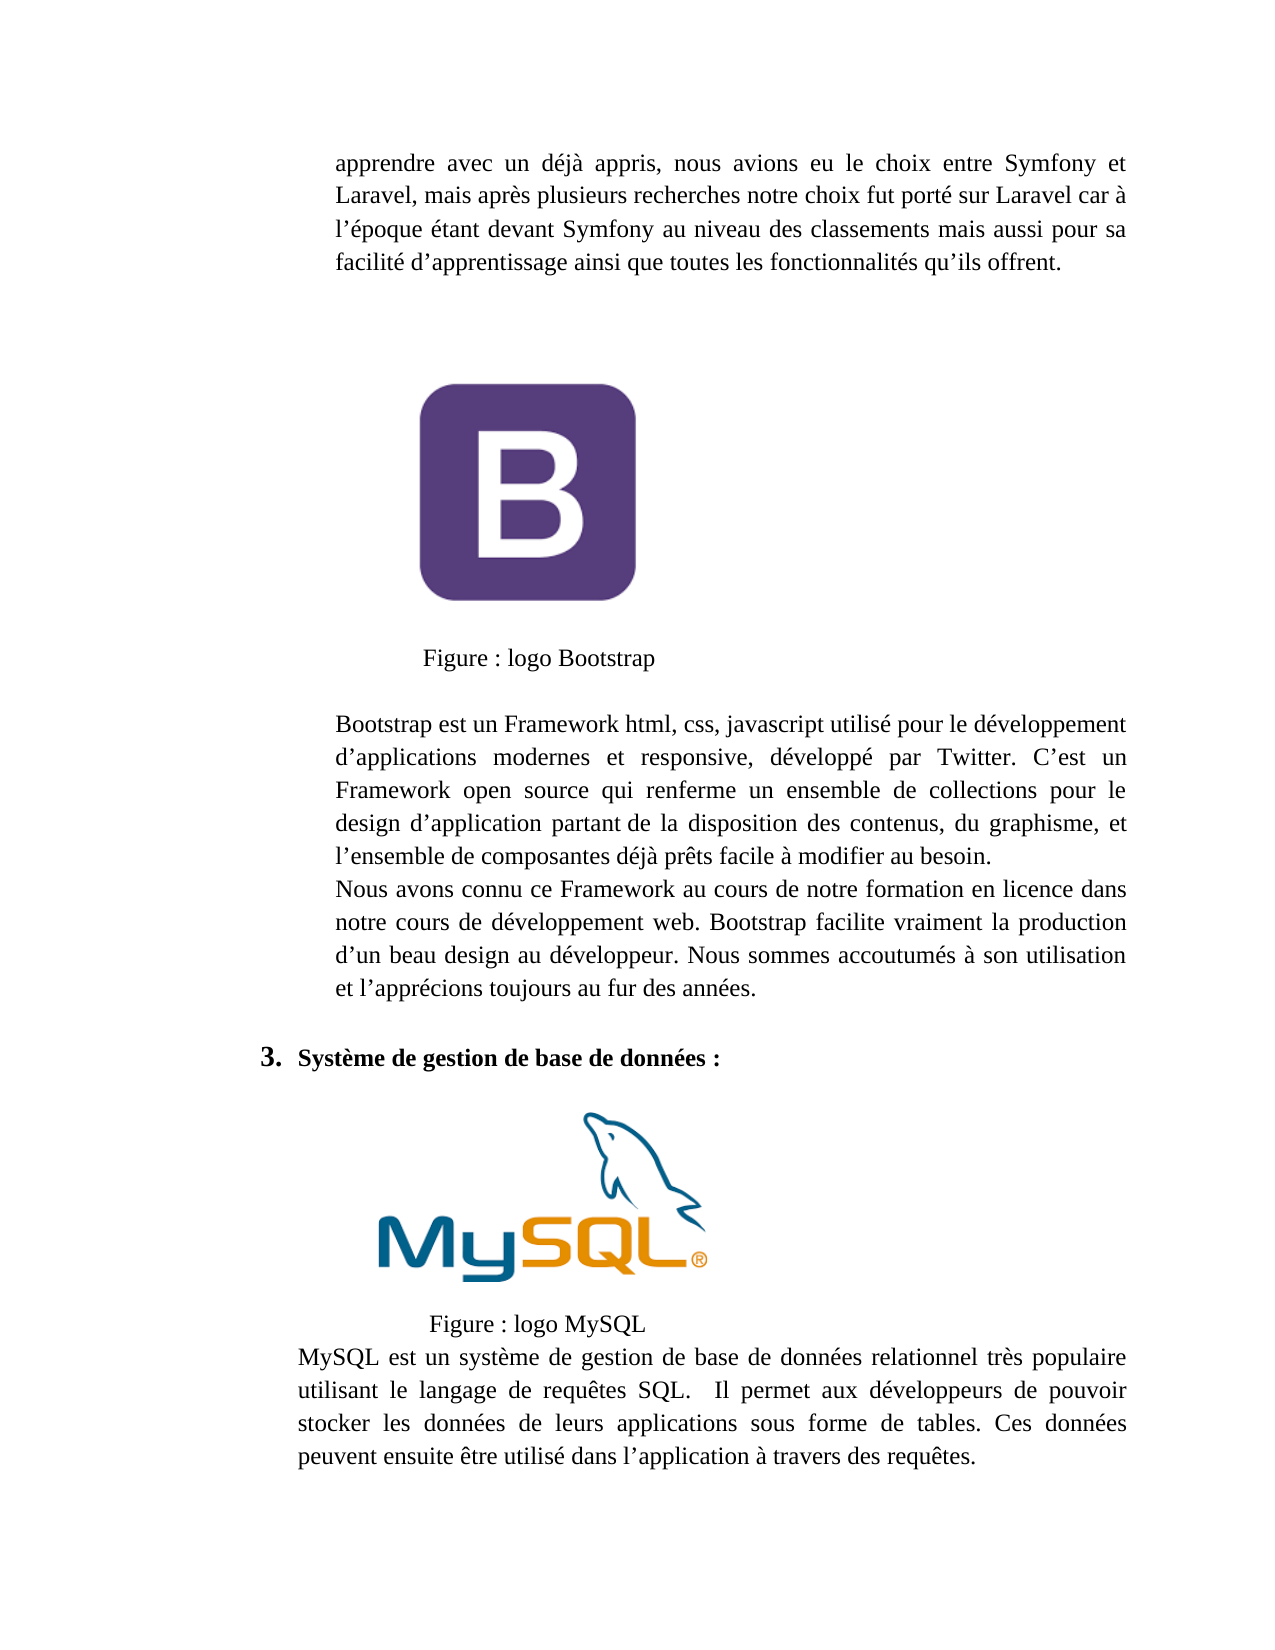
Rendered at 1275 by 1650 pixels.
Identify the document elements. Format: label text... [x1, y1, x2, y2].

picture [378, 1112, 708, 1282]
list Figure : logo Bootstrap [335, 643, 1127, 672]
picture [413, 380, 643, 617]
list MySQL est un système de gestion de base de données relationnel très populaire utilisant le langage de requêtes SQL. Il permet aux développeurs de pouvoir stocker les données de leurs applications sous forme de tables. Ces données peuvent ensuite être utilisé dans l’application à travers des requêtes. [298, 1342, 1127, 1470]
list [335, 148, 1127, 275]
list Figure : logo MySQL [298, 1309, 1127, 1338]
list Système de gestion de base de données : [260, 1039, 1127, 1073]
list Bootstrap est un Framework html, css, javascript utilisé pour le développement d’applications modernes et responsive, développé par Twitter. C’est un Framework open source qui renferme un ensemble de collections pour le design d’application partant de la disposition des contenus, du graphisme, et l’ensemble de composantes déjà prêts facile à modifier au besoin. [335, 709, 1127, 870]
list Nous avons connu ce Framework au cours de notre formation en licence dans notre cours de développement web. Bootstrap facilite vraiment la production d’un beau design au développeur. Nous sommes accoutumés à son utilisation et l’apprécions toujours au fur des années. [335, 874, 1127, 1002]
